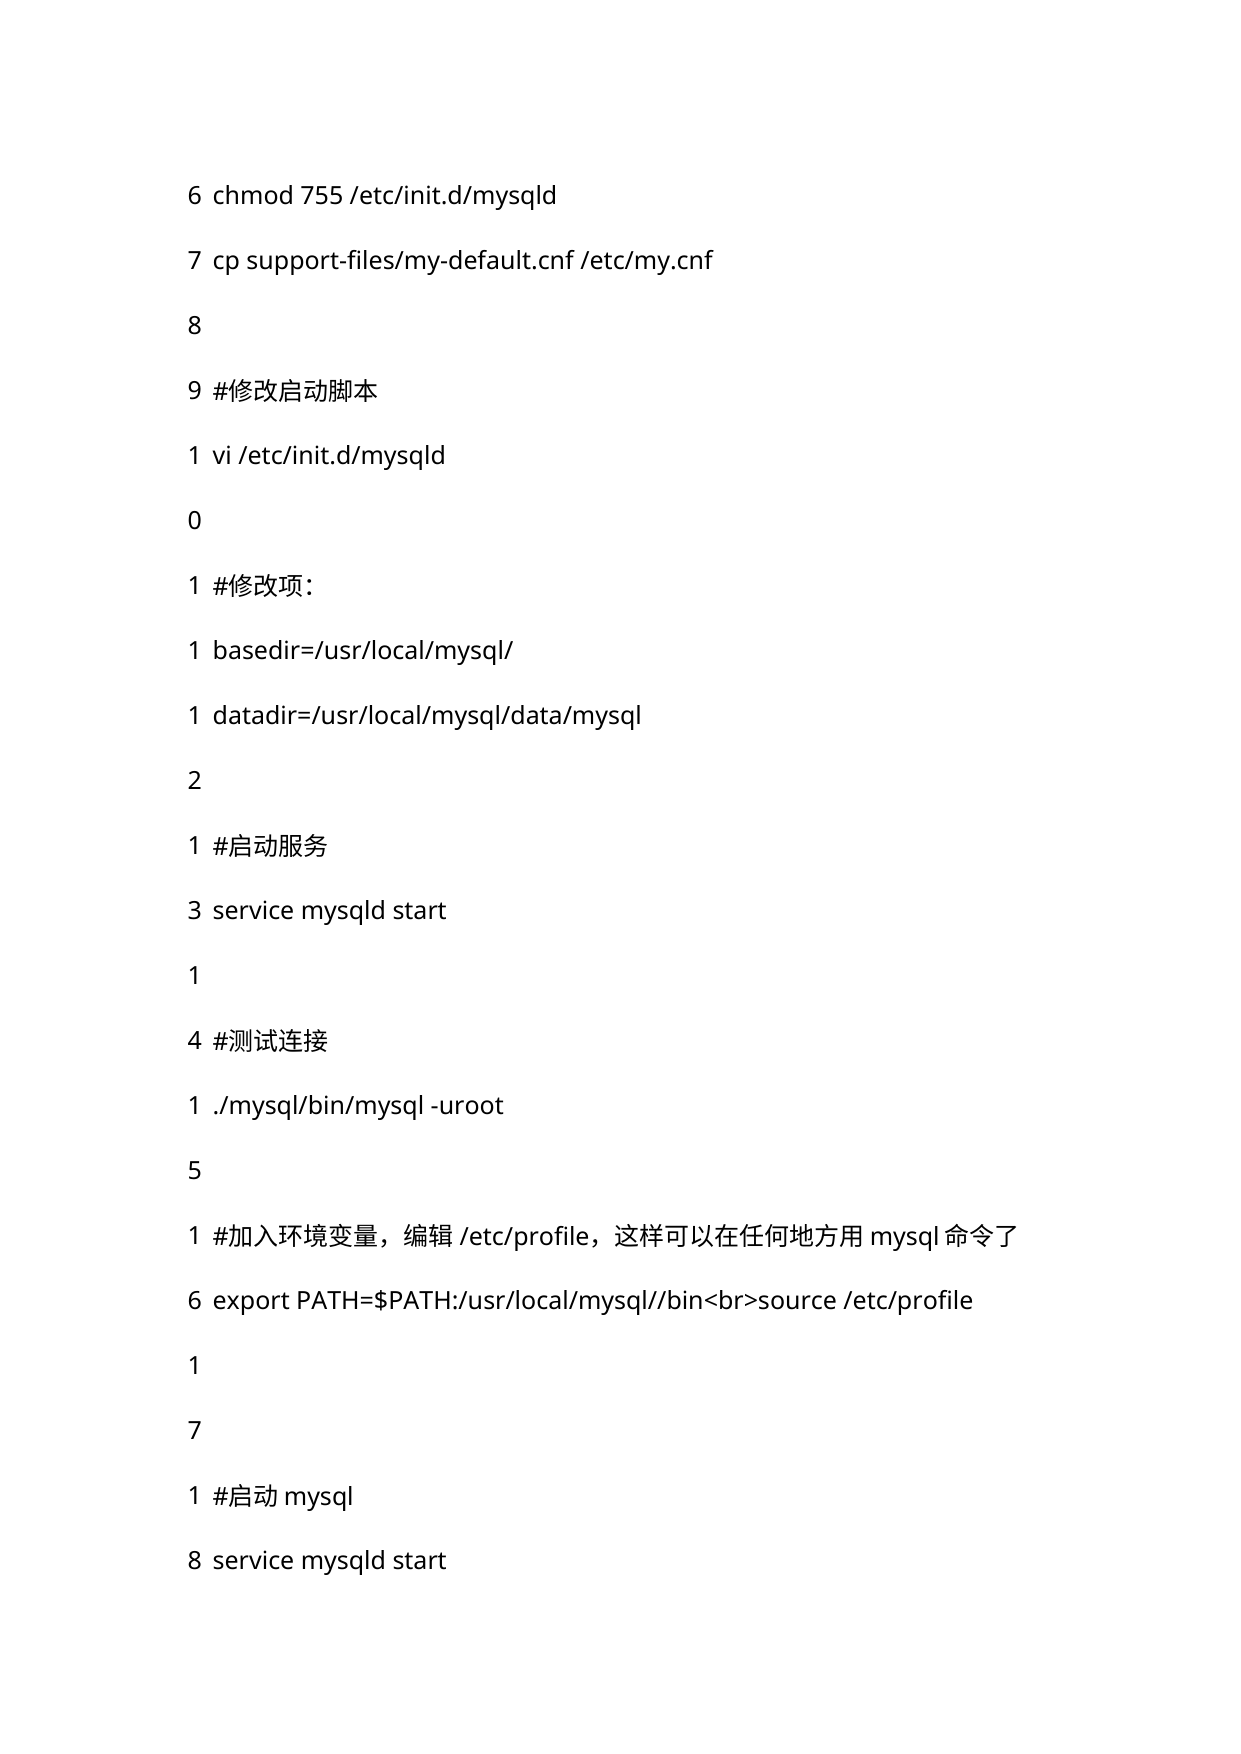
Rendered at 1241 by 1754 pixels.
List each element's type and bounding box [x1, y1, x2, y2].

table_header [188, 162, 212, 1592]
table_header [213, 162, 1053, 1592]
